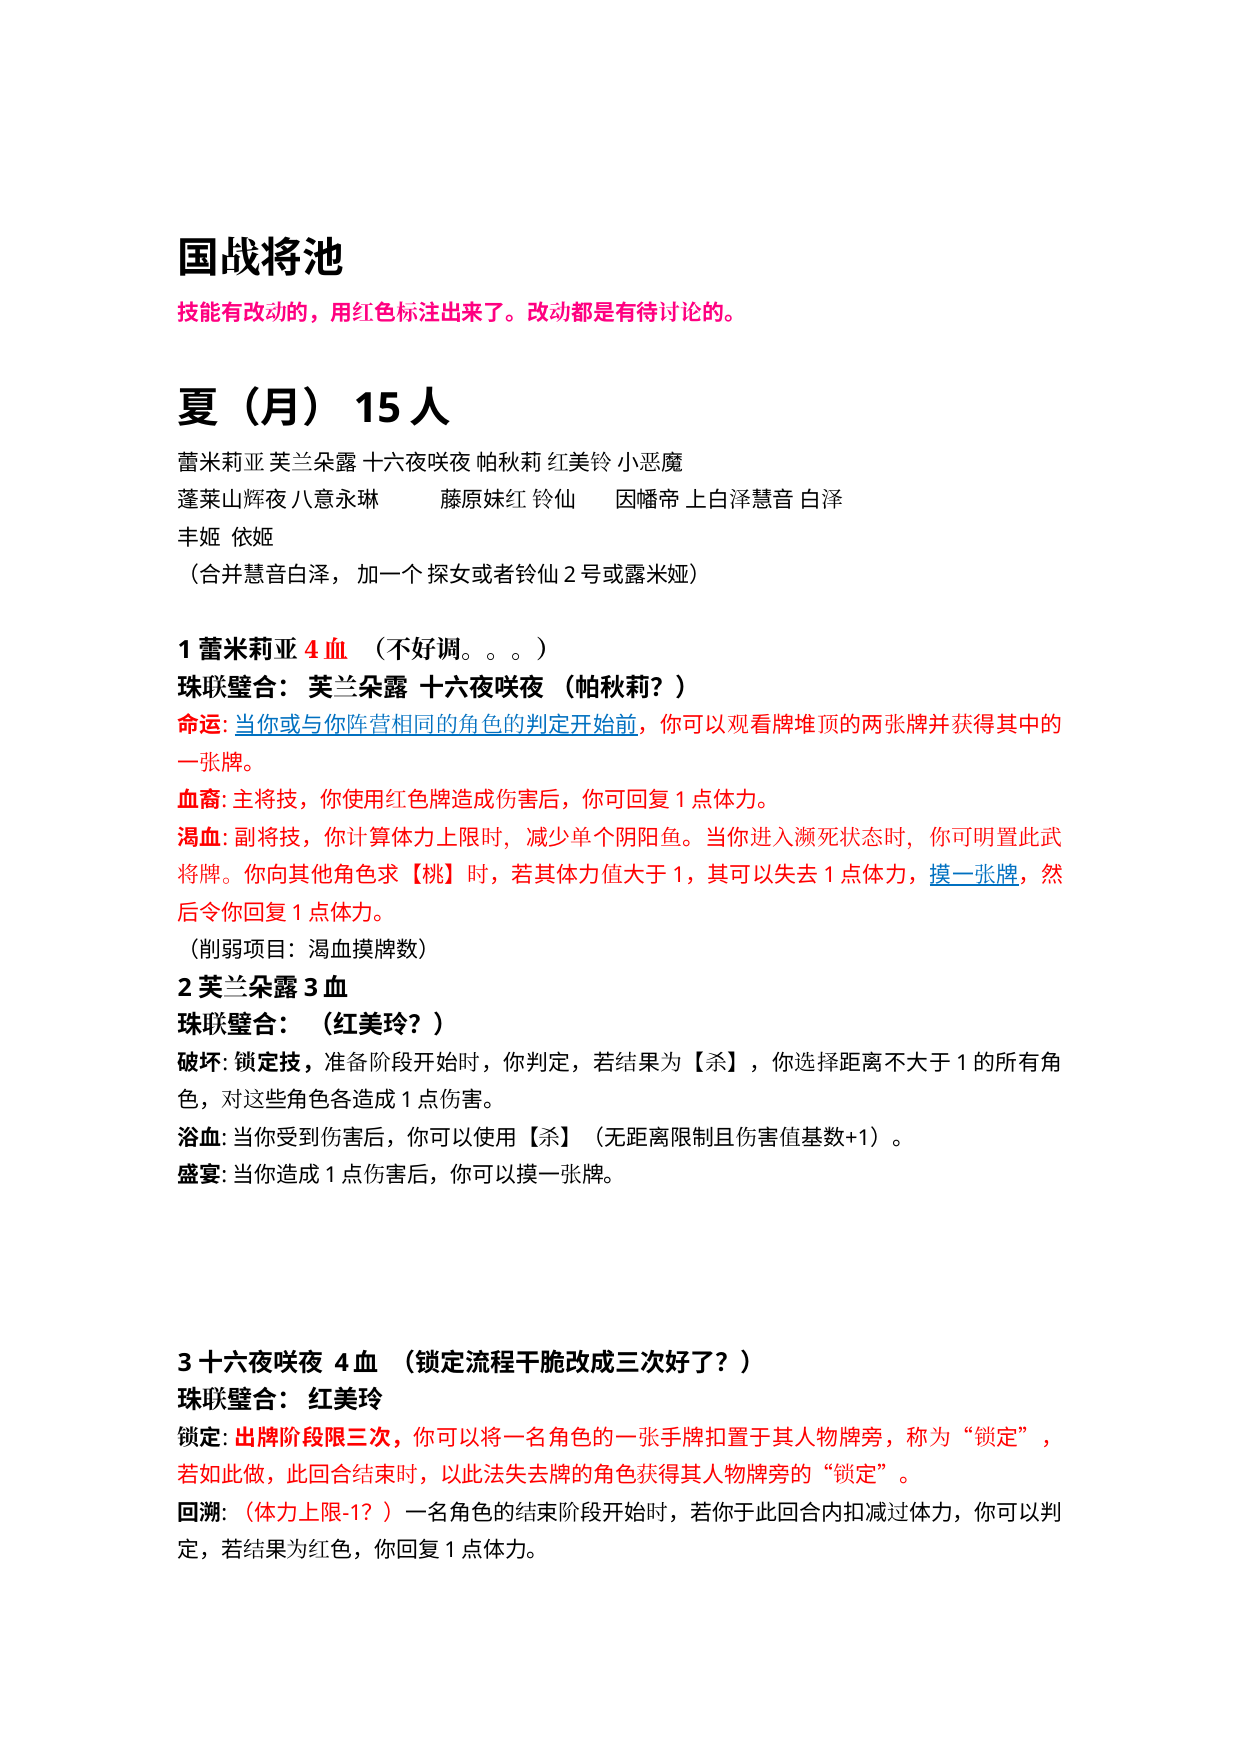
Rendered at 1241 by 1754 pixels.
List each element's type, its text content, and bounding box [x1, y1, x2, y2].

text 锁定: 出牌阶段限三次，你可以将一名角色的一张手牌扣置于其人物牌旁，称为“锁定”，若如此做，此回合结束时，以此法失去牌的角色获得其人物牌旁的“锁定”。 回溯: （体力上限-1？）一名角色的结束阶段开始时，若你于此回合内扣减过体力，你可以判定，若结果为红色，你回复1点体力。 [177, 1417, 1063, 1567]
text 珠联璧合： 红美玲 [177, 1379, 1063, 1417]
text 血裔: 主将技，你使用红色牌造成伤害后，你可回复1点体力。 [177, 779, 1063, 817]
text 国战将池 [177, 217, 1063, 292]
text 珠联璧合： 芙兰朵露 十六夜咲夜 （帕秋莉？） [177, 667, 1063, 704]
text （合并慧音白泽， 加一个 探女或者铃仙2号或露米娅） [177, 554, 1063, 592]
text 2 芙兰朵露 3血 [177, 967, 1063, 1004]
text 1 蕾米莉亚 4血 （不好调。。。） [177, 629, 1063, 667]
text 夏（月） 15人 [177, 367, 1063, 442]
text 破坏: 锁定技，准备阶段开始时，你判定，若结果为【杀】，你选择距离不大于1的所有角色，对这些角色各造成1点伤害。 浴血: 当你受到伤害后，你可以使用【杀】（无距离限制且伤害值基数+1）。 盛宴: 当你造成1点伤害后，你可以摸一张牌。 [177, 1042, 1063, 1192]
text 命运: 当你或与你阵营相同的角色的判定开始前，你可以观看牌堆顶的两张牌并获得其中的一张牌。 [177, 704, 1063, 779]
text 蓬莱山辉夜 八意永琳 藤原妹红 铃仙 因幡帝 上白泽慧音 白泽 [177, 479, 1063, 517]
text 丰姬 依姬 [177, 517, 1063, 554]
text 蕾米莉亚 芙兰朵露 十六夜咲夜 帕秋莉 红美铃 小恶魔 [177, 442, 1063, 479]
text 3 十六夜咲夜 4血 （锁定流程干脆改成三次好了？） [177, 1342, 1063, 1379]
text （削弱项目：渴血摸牌数） [177, 929, 1063, 967]
text 珠联璧合： （红美玲？） [177, 1004, 1063, 1042]
text 渴血: 副将技，你计算体力上限时，减少单个阴阳鱼。当你进入濒死状态时，你可明置此武将牌。你向其他角色求【桃】时，若其体力值大于1，其可以失去1点体力，摸一张牌，然后令你回复1点体力。 [177, 817, 1063, 929]
text 技能有改动的，用红色标注出来了。改动都是有待讨论的。 [177, 292, 1063, 329]
